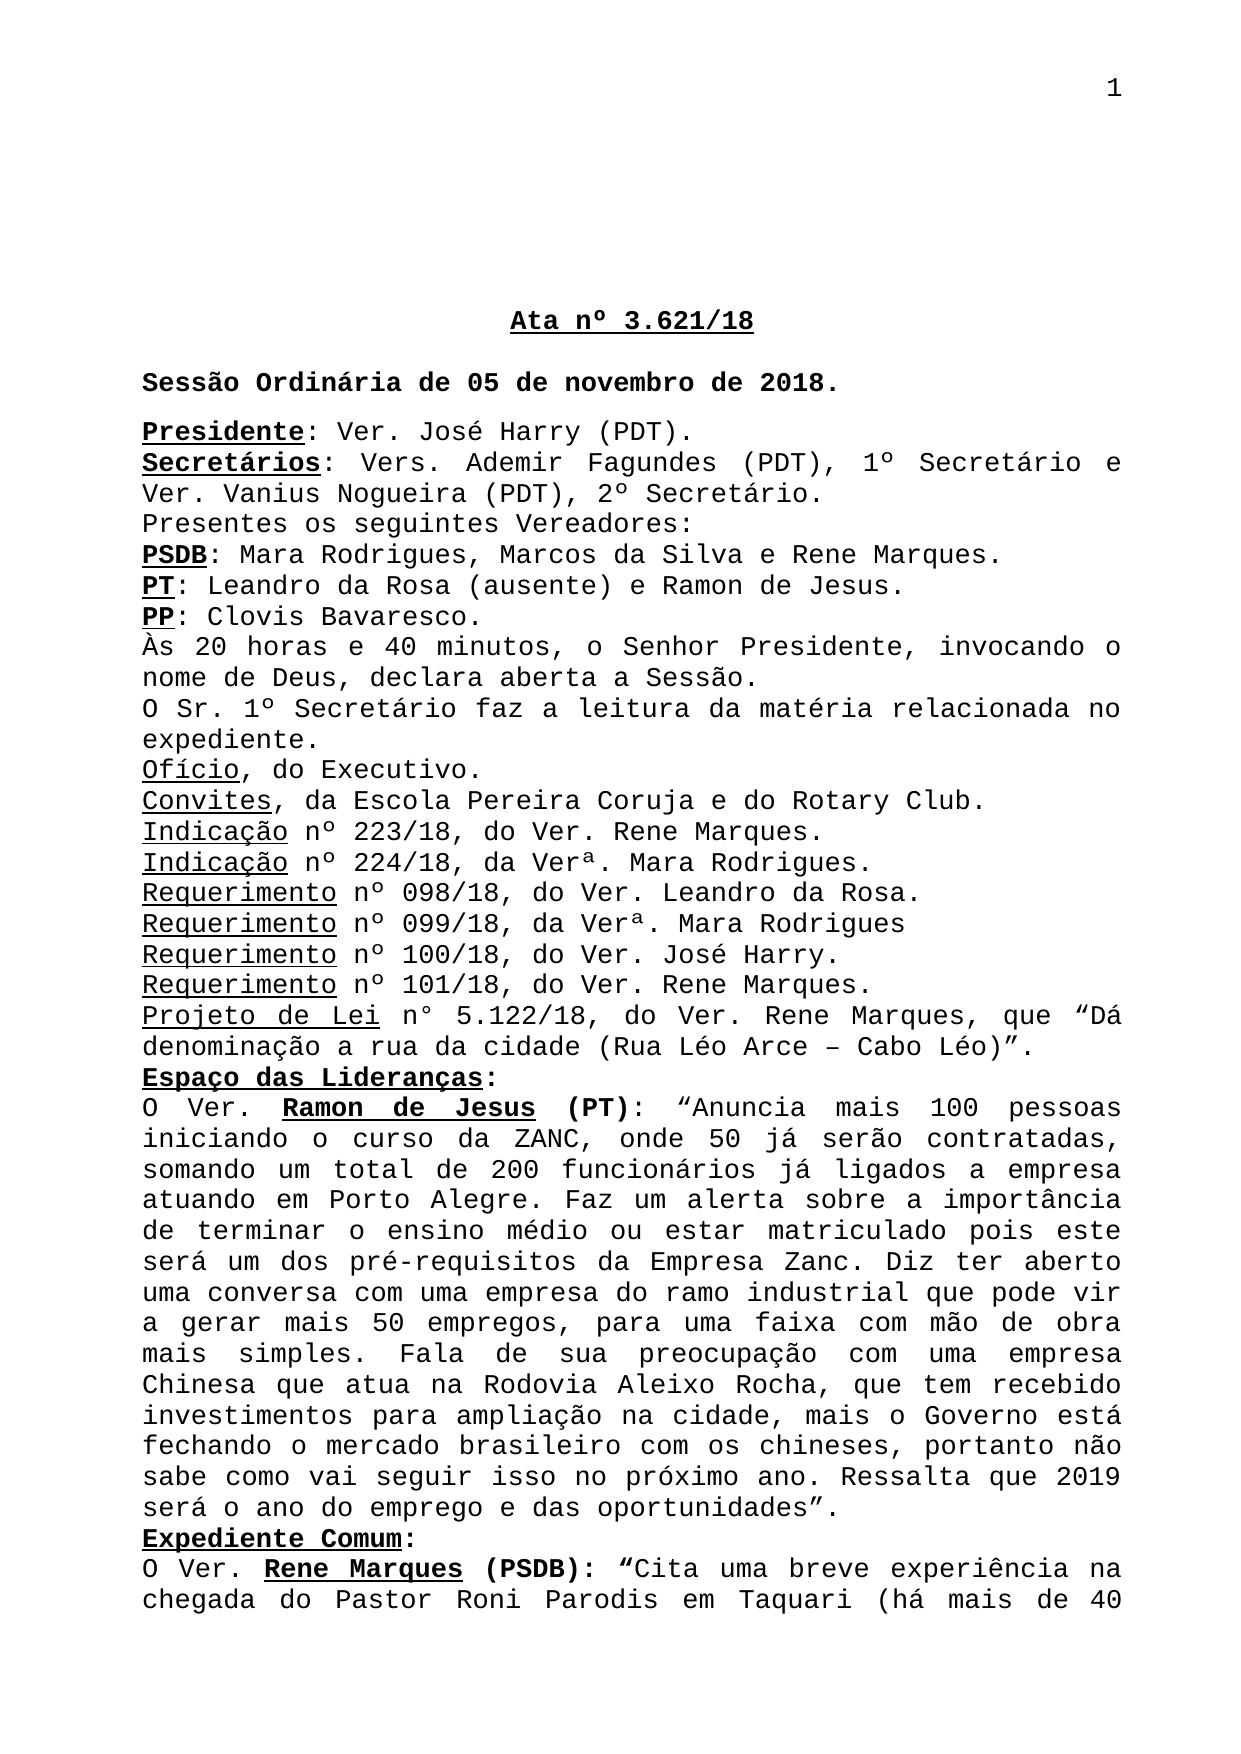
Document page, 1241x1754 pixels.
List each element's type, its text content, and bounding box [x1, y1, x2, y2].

text Requerimento nº 098/18, do Ver. Leandro da Rosa. [142, 879, 1122, 910]
text Expediente Comum: [142, 1524, 1122, 1555]
text Projeto de Lei n° 5.122/18, do Ver. Rene Marques, que “Dá denominação a rua da cidade (Rua Léo Arce – Cabo Léo)”. [142, 1002, 1122, 1063]
text O Ver. Ramon de Jesus (PT): “Anuncia mais 100 pessoas iniciando o curso da ZANC, onde 50 já serão contratadas, somando um total de 200 funcionários já ligados a empresa atuando em Porto Alegre. Faz um alerta sobre a importância de terminar o ensino médio ou estar matriculado pois este será um dos pré-requisitos da Empresa Zanc. Diz ter aberto uma conversa com uma empresa do ramo industrial que pode vir a gerar mais 50 empregos, para uma faixa com mão de obra mais simples. Fala de sua preocupação com uma empresa Chinesa que atua na Rodovia Aleixo Rocha, que tem recebido investimentos para ampliação na cidade, mais o Governo está fechando o mercado brasileiro com os chineses, portanto não sabe como vai seguir isso no próximo ano. Ressalta que 2019 será o ano do emprego e das oportunidades”. [142, 1094, 1122, 1524]
text PSDB: Mara Rodrigues, Marcos da Silva e Rene Marques. [142, 541, 1122, 572]
text Ofício, do Executivo. [142, 756, 1122, 787]
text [142, 1555, 1122, 1617]
text Secretários: Vers. Ademir Fagundes (PDT), 1º Secretário e Ver. Vanius Nogueira (PDT), 2º Secretário. [142, 449, 1122, 510]
text Ata nº 3.621/18 [142, 307, 1122, 338]
text Convites, da Escola Pereira Coruja e do Rotary Club. [142, 787, 1122, 818]
text Requerimento nº 101/18, do Ver. Rene Marques. [142, 971, 1122, 1002]
text Presentes os seguintes Vereadores: [142, 510, 1122, 541]
text Requerimento nº 100/18, do Ver. José Harry. [142, 941, 1122, 971]
text Presidente: Ver. José Harry (PDT). [142, 418, 1122, 449]
text Às 20 horas e 40 minutos, o Senhor Presidente, invocando o nome de Deus, declara aberta a Sessão. [142, 633, 1122, 695]
text Espaço das Lideranças: [142, 1063, 1122, 1094]
text PT: Leandro da Rosa (ausente) e Ramon de Jesus. [142, 572, 1122, 602]
text O Sr. 1º Secretário faz a leitura da matéria relacionada no expediente. [142, 695, 1122, 756]
text Indicação nº 224/18, da Verª. Mara Rodrigues. [142, 848, 1122, 879]
text Requerimento nº 099/18, da Verª. Mara Rodrigues [142, 910, 1122, 941]
text Sessão Ordinária de 05 de novembro de 2018. [142, 368, 1122, 399]
text Indicação nº 223/18, do Ver. Rene Marques. [142, 818, 1122, 848]
text PP: Clovis Bavaresco. [142, 602, 1122, 633]
